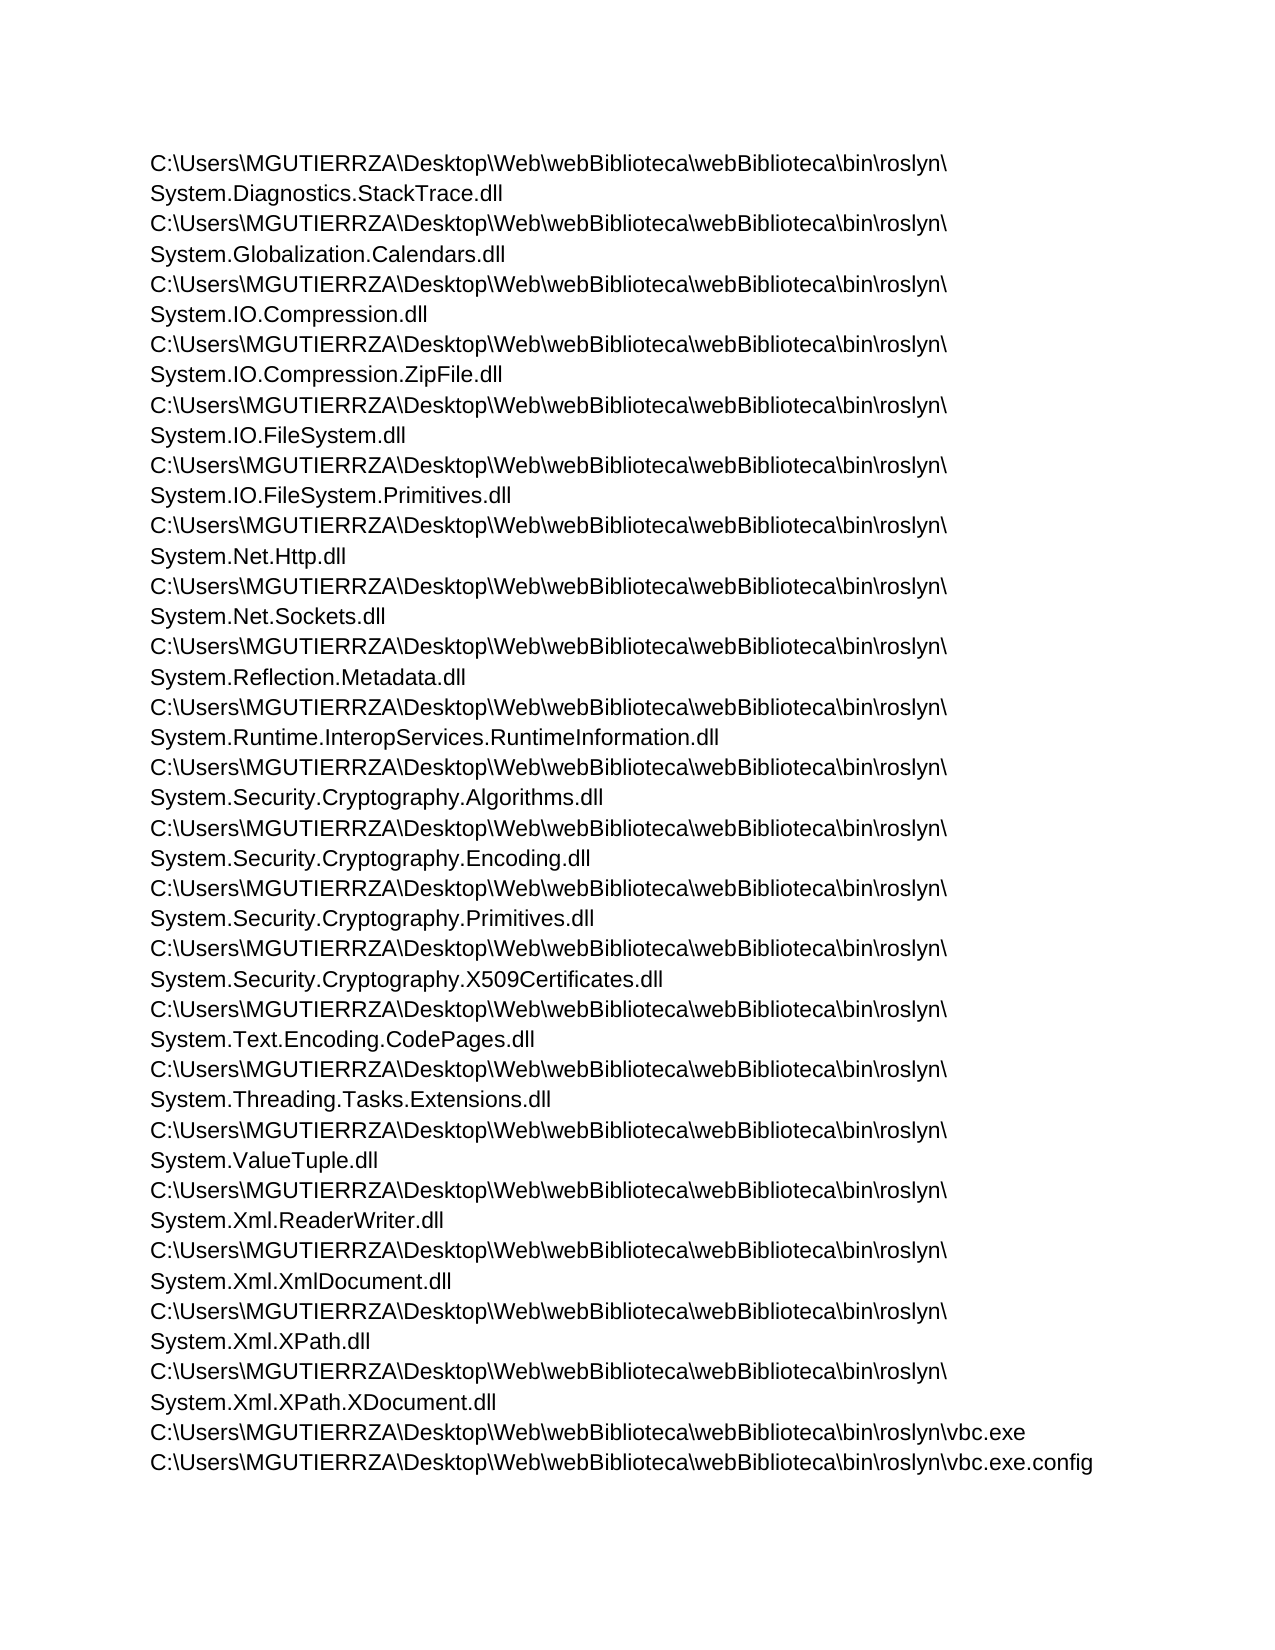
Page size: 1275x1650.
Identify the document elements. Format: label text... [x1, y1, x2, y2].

text C:\Users\MGUTIERRZA\Desktop\Web\webBiblioteca\webBiblioteca\bin\roslyn\System.Security.Cryptography.Encoding.dll [150, 814, 1125, 871]
text C:\Users\MGUTIERRZA\Desktop\Web\webBiblioteca\webBiblioteca\bin\roslyn\System.Xml.ReaderWriter.dll [150, 1177, 1125, 1234]
text C:\Users\MGUTIERRZA\Desktop\Web\webBiblioteca\webBiblioteca\bin\roslyn\System.IO.Compression.dll [150, 271, 1125, 327]
text C:\Users\MGUTIERRZA\Desktop\Web\webBiblioteca\webBiblioteca\bin\roslyn\vbc.exe [150, 1419, 1125, 1445]
text C:\Users\MGUTIERRZA\Desktop\Web\webBiblioteca\webBiblioteca\bin\roslyn\System.Runtime.InteropServices.RuntimeInformation.dll [150, 694, 1125, 750]
text C:\Users\MGUTIERRZA\Desktop\Web\webBiblioteca\webBiblioteca\bin\roslyn\System.Security.Cryptography.Algorithms.dll [150, 754, 1125, 811]
text C:\Users\MGUTIERRZA\Desktop\Web\webBiblioteca\webBiblioteca\bin\roslyn\System.IO.FileSystem.Primitives.dll [150, 452, 1125, 509]
text C:\Users\MGUTIERRZA\Desktop\Web\webBiblioteca\webBiblioteca\bin\roslyn\System.Net.Sockets.dll [150, 573, 1125, 629]
text C:\Users\MGUTIERRZA\Desktop\Web\webBiblioteca\webBiblioteca\bin\roslyn\System.ValueTuple.dll [150, 1117, 1125, 1173]
text C:\Users\MGUTIERRZA\Desktop\Web\webBiblioteca\webBiblioteca\bin\roslyn\System.Xml.XmlDocument.dll [150, 1237, 1125, 1294]
text C:\Users\MGUTIERRZA\Desktop\Web\webBiblioteca\webBiblioteca\bin\roslyn\System.Security.Cryptography.Primitives.dll [150, 875, 1125, 932]
text C:\Users\MGUTIERRZA\Desktop\Web\webBiblioteca\webBiblioteca\bin\roslyn\System.Net.Http.dll [150, 512, 1125, 569]
text C:\Users\MGUTIERRZA\Desktop\Web\webBiblioteca\webBiblioteca\bin\roslyn\System.IO.Compression.ZipFile.dll [150, 331, 1125, 388]
text C:\Users\MGUTIERRZA\Desktop\Web\webBiblioteca\webBiblioteca\bin\roslyn\System.Xml.XPath.XDocument.dll [150, 1358, 1125, 1415]
text C:\Users\MGUTIERRZA\Desktop\Web\webBiblioteca\webBiblioteca\bin\roslyn\System.Reflection.Metadata.dll [150, 633, 1125, 690]
text C:\Users\MGUTIERRZA\Desktop\Web\webBiblioteca\webBiblioteca\bin\roslyn\System.Globalization.Calendars.dll [150, 210, 1125, 267]
text C:\Users\MGUTIERRZA\Desktop\Web\webBiblioteca\webBiblioteca\bin\roslyn\vbc.exe.config [150, 1449, 1125, 1475]
text C:\Users\MGUTIERRZA\Desktop\Web\webBiblioteca\webBiblioteca\bin\roslyn\System.Text.Encoding.CodePages.dll [150, 996, 1125, 1052]
text C:\Users\MGUTIERRZA\Desktop\Web\webBiblioteca\webBiblioteca\bin\roslyn\System.Diagnostics.StackTrace.dll [150, 150, 1125, 207]
text C:\Users\MGUTIERRZA\Desktop\Web\webBiblioteca\webBiblioteca\bin\roslyn\System.IO.FileSystem.dll [150, 392, 1125, 448]
text C:\Users\MGUTIERRZA\Desktop\Web\webBiblioteca\webBiblioteca\bin\roslyn\System.Xml.XPath.dll [150, 1298, 1125, 1354]
text C:\Users\MGUTIERRZA\Desktop\Web\webBiblioteca\webBiblioteca\bin\roslyn\System.Threading.Tasks.Extensions.dll [150, 1056, 1125, 1113]
text C:\Users\MGUTIERRZA\Desktop\Web\webBiblioteca\webBiblioteca\bin\roslyn\System.Security.Cryptography.X509Certificates.dll [150, 935, 1125, 992]
